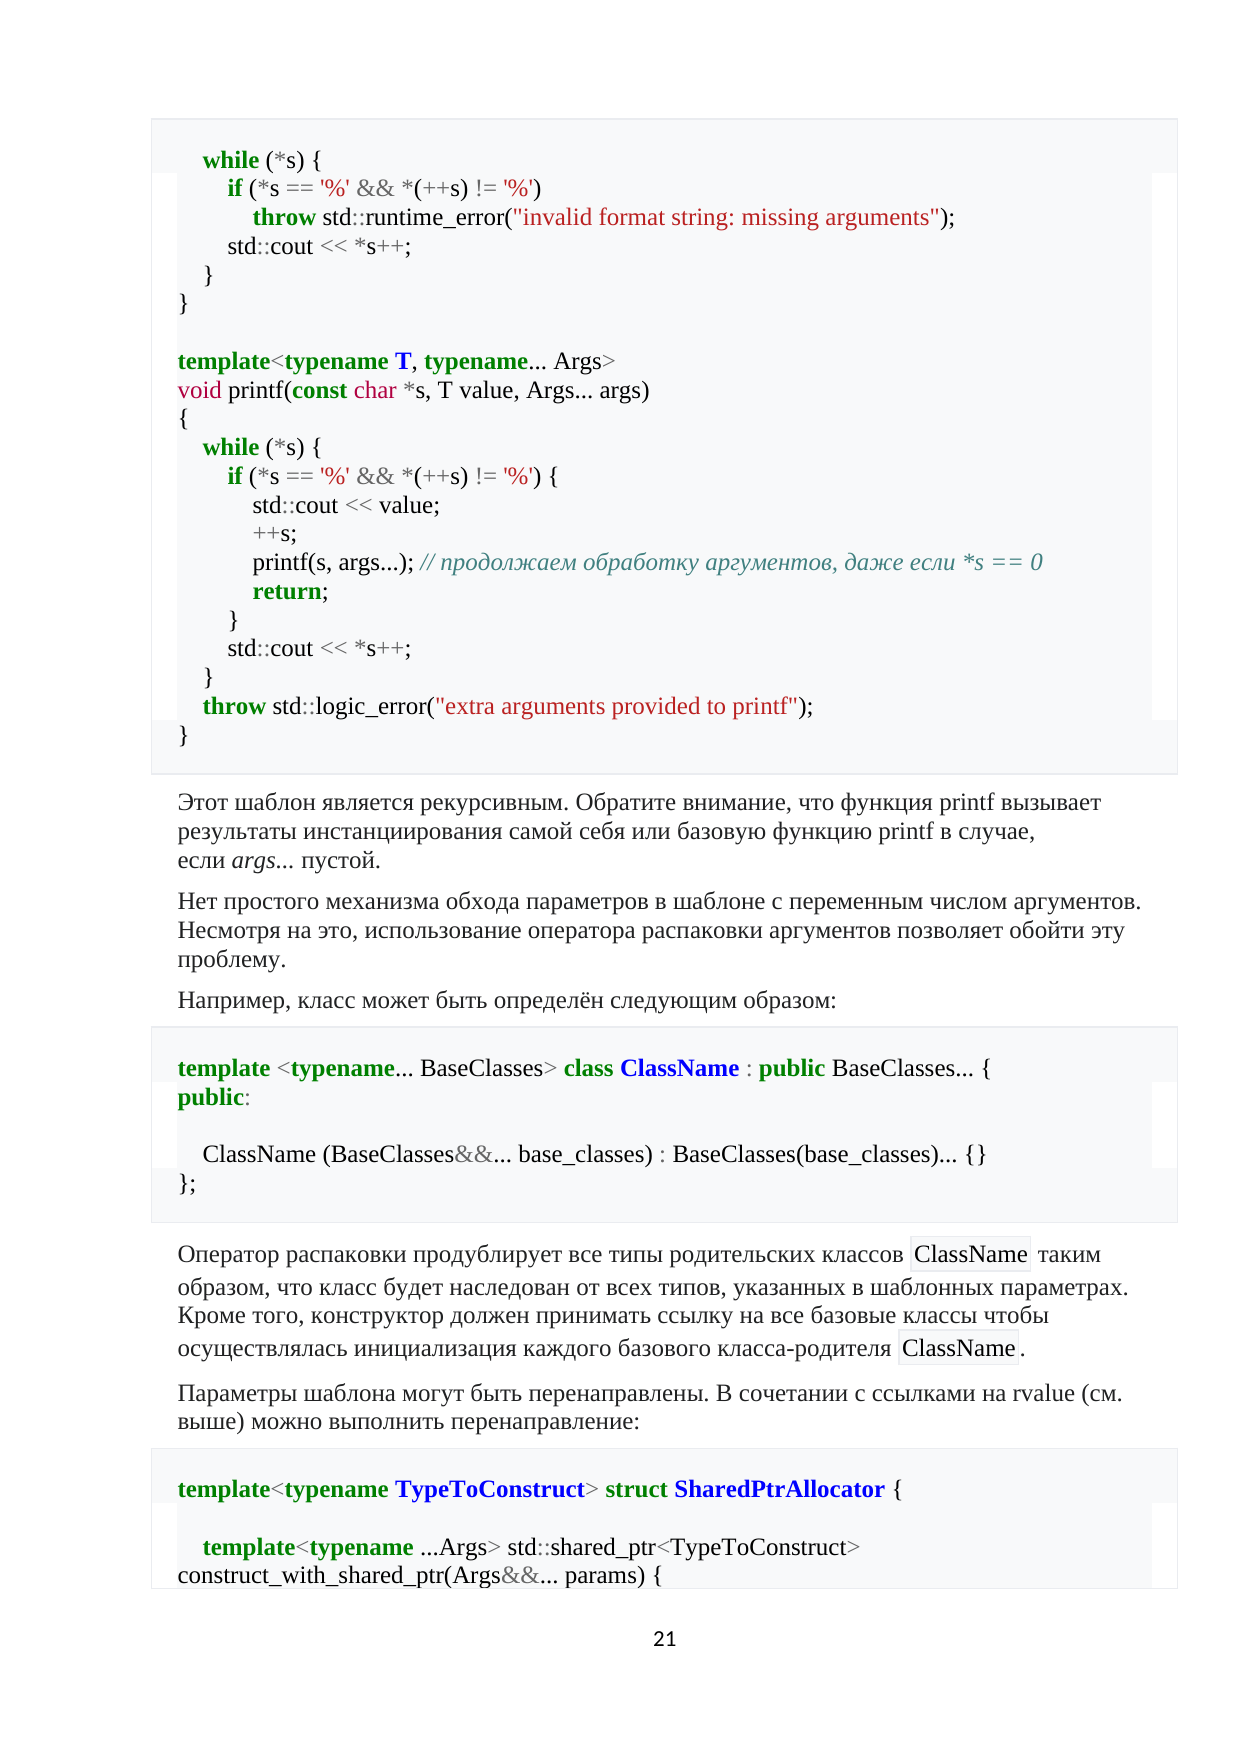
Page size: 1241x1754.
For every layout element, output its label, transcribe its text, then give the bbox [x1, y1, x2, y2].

text while (*s) { [152, 120, 1177, 173]
text } [152, 693, 1177, 773]
text Этот шаблон является рекурсивным. Обратите внимание, что функция printf вызывает результаты инстанциирования самой себя или базовую функцию printf в случае, если args... пустой. [177, 787, 1152, 874]
text while (*s) { [177, 432, 1152, 461]
text throw std::runtime_error("invalid format string: missing arguments"); [177, 202, 1152, 231]
text Например, класс может быть определён следующим образом: [177, 985, 1152, 1014]
text template<typename TypeToConstruct> struct SharedPtrAllocator { [152, 1449, 1177, 1503]
text if (*s == '%' && *(++s) != '%') [177, 173, 1152, 202]
text ++s; [177, 518, 1152, 547]
text public: [177, 1082, 1152, 1110]
text } [177, 260, 1152, 288]
text } [177, 288, 1152, 317]
text } [177, 662, 1152, 691]
text Нет простого механизма обхода параметров в шаблоне с переменным числом аргументов. Несмотря на это, использование оператора распаковки аргументов позволяет обойти эту проблему. [177, 886, 1152, 972]
text std::cout << value; [177, 490, 1152, 518]
text void printf(const char *s, T value, Args... args) [177, 375, 1152, 403]
text Оператор распаковки продублирует все типы родительских классов ClassName таким образом, что класс будет наследован от всех типов, указанных в шаблонных параметрах. Кроме того, конструктор должен принимать ссылку на все базовые классы чтобы осуществлялась инициализация каждого базового класса-родителя ClassName. [177, 1236, 1152, 1365]
text return; [177, 576, 1152, 605]
text Параметры шаблона могут быть перенаправлены. В сочетании с ссылками на rvalue (см. выше) можно выполнить перенаправление: [177, 1378, 1152, 1435]
text std::cout << *s++; [177, 231, 1152, 260]
text { [177, 403, 1152, 432]
text } [177, 605, 1152, 633]
text if (*s == '%' && *(++s) != '%') { [177, 461, 1152, 490]
text template <typename... BaseClasses> class ClassName : public BaseClasses... { [152, 1028, 1177, 1082]
text template<typename ...Args> std::shared_ptr<TypeToConstruct> construct_with_shared_ptr(Args&&... params) { [177, 1532, 1152, 1588]
text printf(s, args...); // продолжаем обработку аргументов, даже если *s == 0 [177, 547, 1152, 576]
text std::cout << *s++; [177, 633, 1152, 662]
text }; [152, 1141, 1177, 1222]
text template<typename T, typename... Args> [177, 346, 1152, 375]
